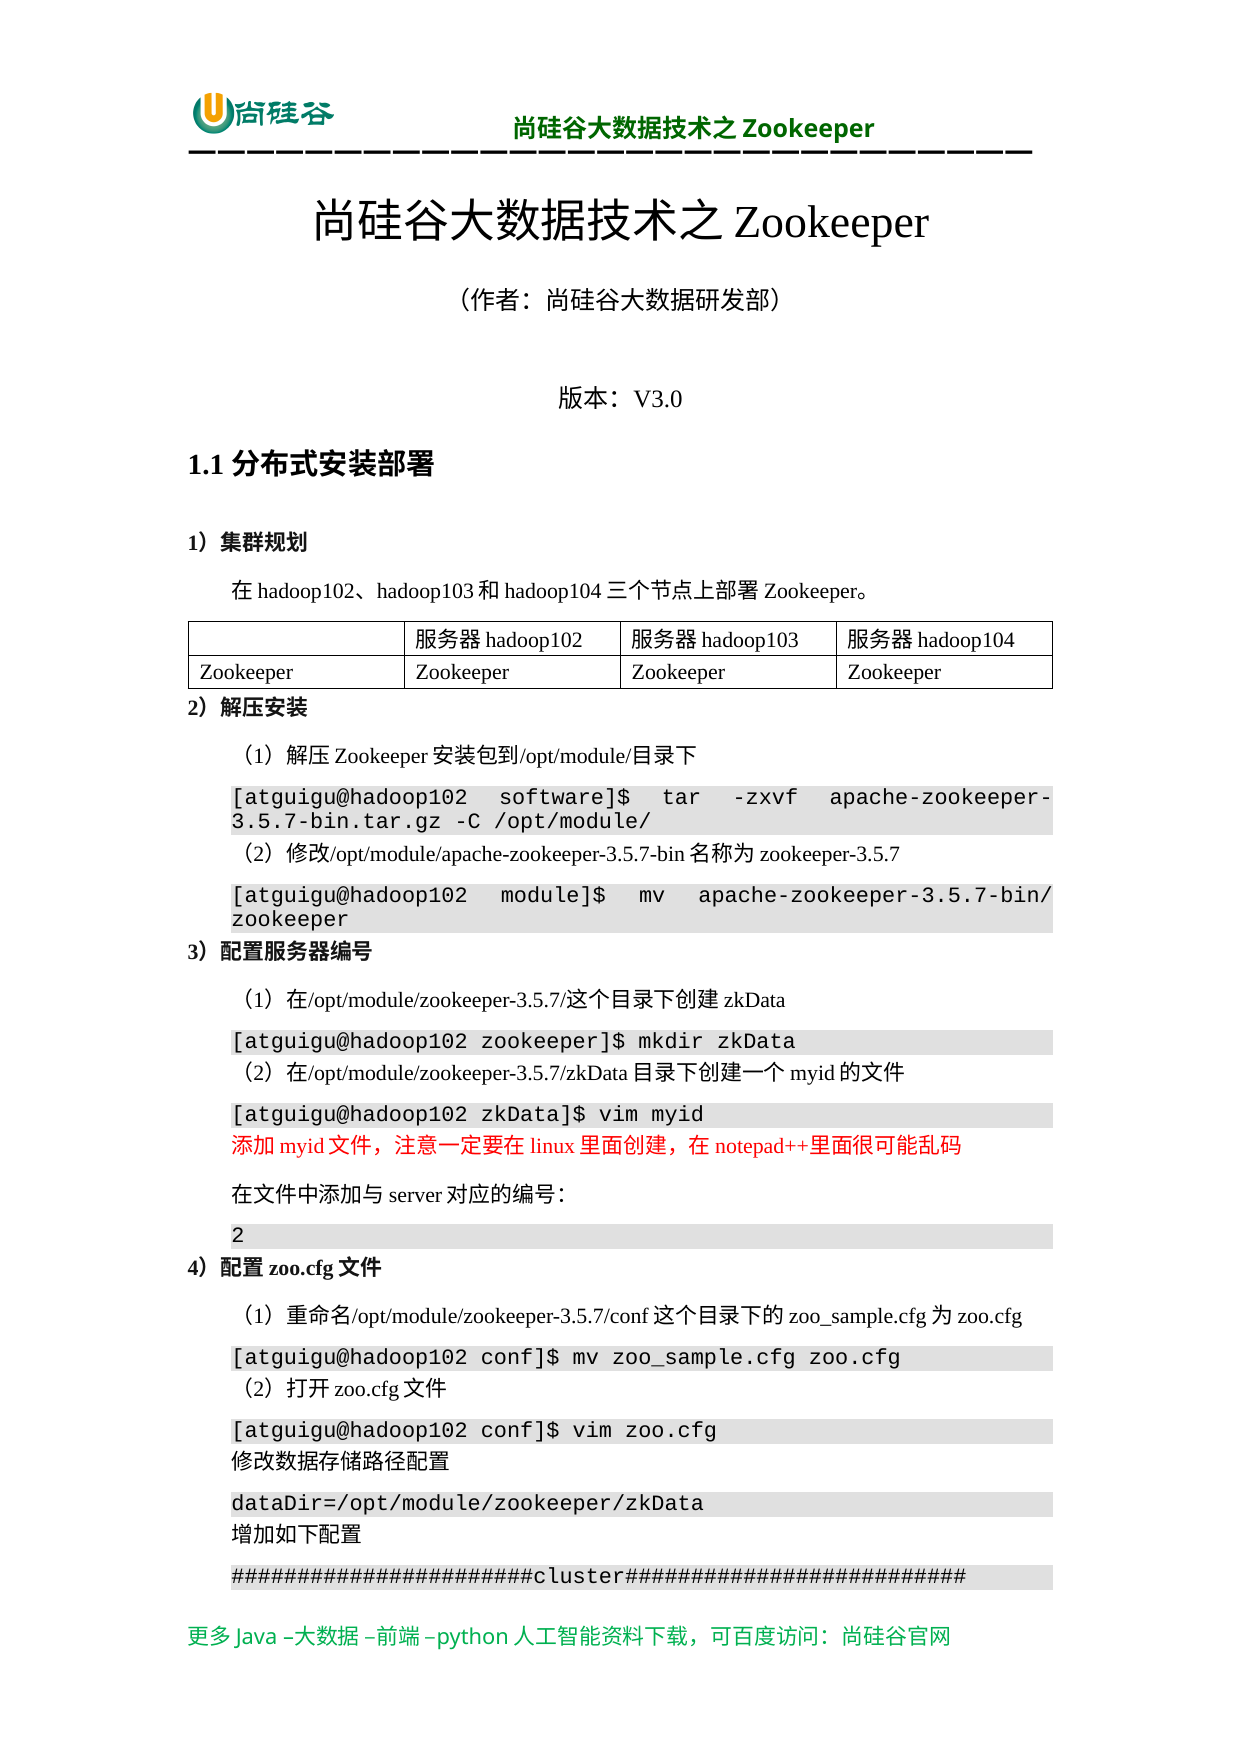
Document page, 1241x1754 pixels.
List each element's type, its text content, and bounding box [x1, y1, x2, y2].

text dataDir=/opt/module/zookeeper/zkData [231, 1492, 1053, 1517]
table_cell Zookeeper [621, 656, 836, 688]
text [atguigu@hadoop102 module]$ mv apache-zookeeper-3.5.7-bin/ zookeeper [231, 884, 1053, 933]
text 1）集群规划 [187, 524, 1053, 557]
table_header 服务器hadoop102 [405, 622, 620, 654]
text （1）在/opt/module/zookeeper-3.5.7/这个目录下创建zkData [231, 982, 1053, 1014]
text #######################cluster########################## [231, 1565, 1053, 1590]
text 2）解压安装 [187, 689, 1053, 722]
table_header 服务器hadoop103 [621, 622, 836, 654]
text 尚硅谷大数据技术之Zookeeper [187, 169, 1053, 266]
text （2）修改/opt/module/apache-zookeeper-3.5.7-bin名称为zookeeper-3.5.7 [231, 835, 1053, 868]
text [atguigu@hadoop102 zkData]$ vim myid [231, 1103, 1053, 1128]
text （1）解压Zookeeper安装包到/opt/module/目录下 [231, 737, 1053, 770]
table_cell Zookeeper [189, 656, 404, 688]
text （2）在/opt/module/zookeeper-3.5.7/zkData目录下创建一个myid的文件 [187, 1055, 1053, 1087]
text 4）配置zoo.cfg文件 [187, 1249, 1053, 1282]
table_header 服务器hadoop104 [837, 622, 1052, 654]
text 修改数据存储路径配置 [187, 1444, 1053, 1476]
text （作者：尚硅谷大数据研发部） [187, 266, 1053, 331]
text 添加myid文件，注意一定要在linux里面创建，在notepad++里面很可能乱码 [187, 1128, 1053, 1160]
text [atguigu@hadoop102 zookeeper]$ mkdir zkData [231, 1030, 1053, 1055]
text [atguigu@hadoop102 conf]$ vim zoo.cfg [231, 1419, 1053, 1444]
table_cell Zookeeper [837, 656, 1052, 688]
text （1）重命名/opt/module/zookeeper-3.5.7/conf这个目录下的zoo_sample.cfg为zoo.cfg [231, 1298, 1053, 1330]
text 在文件中添加与server对应的编号： [231, 1176, 1053, 1209]
table_cell Zookeeper [405, 656, 620, 688]
table_header [189, 622, 404, 654]
text 2 [231, 1224, 1053, 1249]
subtitle 1.1 分布式安装部署 [187, 429, 1053, 494]
text 版本：V3.0 [187, 364, 1053, 429]
picture [187, 88, 338, 138]
text 增加如下配置 [187, 1517, 1053, 1549]
text [atguigu@hadoop102 conf]$ mv zoo_sample.cfg zoo.cfg [231, 1346, 1053, 1371]
text 在hadoop102、hadoop103和hadoop104三个节点上部署Zookeeper。 [187, 573, 1053, 605]
text （2）打开zoo.cfg文件 [187, 1371, 1053, 1403]
text 3）配置服务器编号 [187, 933, 1053, 966]
text [atguigu@hadoop102 software]$ tar -zxvf apache-zookeeper-3.5.7-bin.tar.gz -C /opt/module/ [231, 786, 1053, 835]
